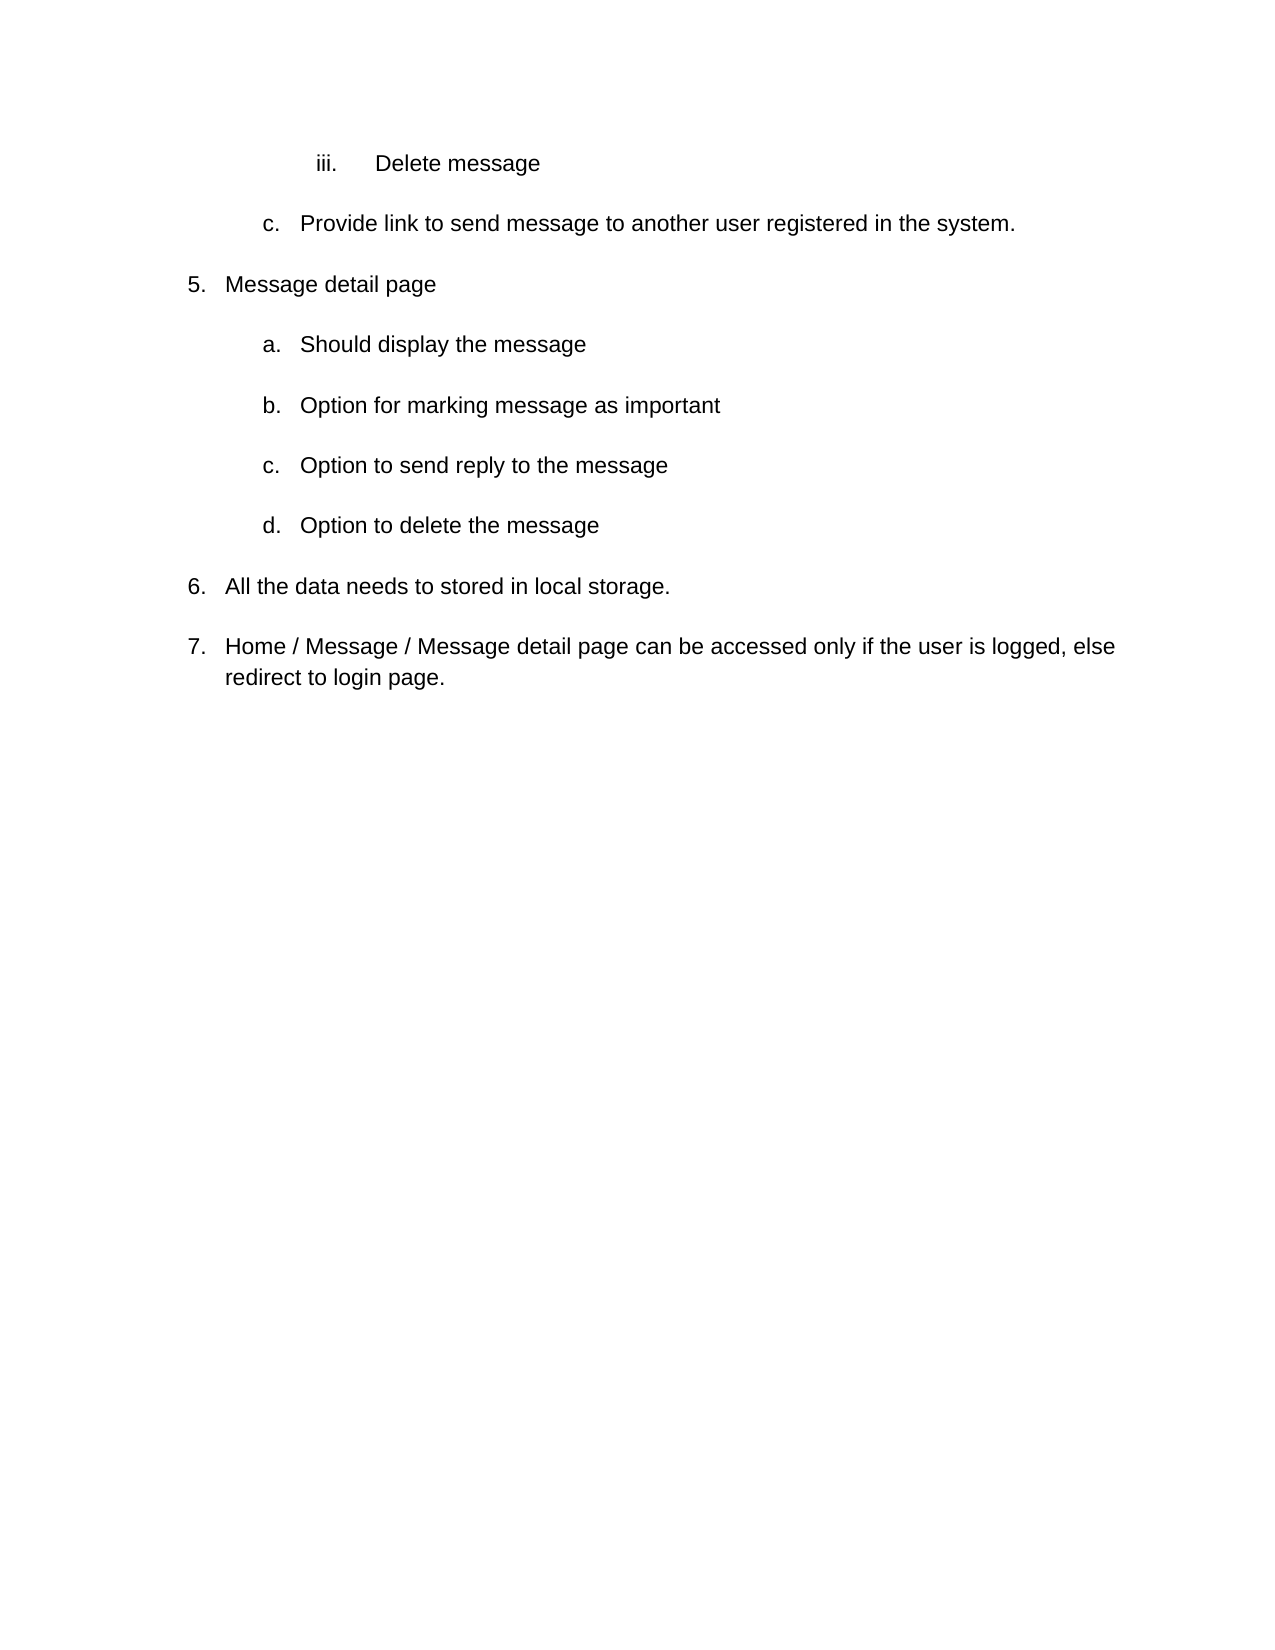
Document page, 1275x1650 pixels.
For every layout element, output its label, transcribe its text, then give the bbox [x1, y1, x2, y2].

list Should display the message [262, 331, 1125, 388]
list Provide link to send message to another user registered in the system. [262, 210, 1125, 267]
list Option to send reply to the message [262, 452, 1125, 509]
list Delete message [337, 150, 1125, 207]
list All the data needs to stored in local storage. [187, 573, 1125, 629]
list Option for marking message as important [262, 392, 1125, 448]
list Option to delete the message [262, 512, 1125, 569]
list Home / Message / Message detail page can be accessed only if the user is logged, else redirect to login page. [187, 633, 1125, 690]
list Message detail page [187, 271, 1125, 327]
